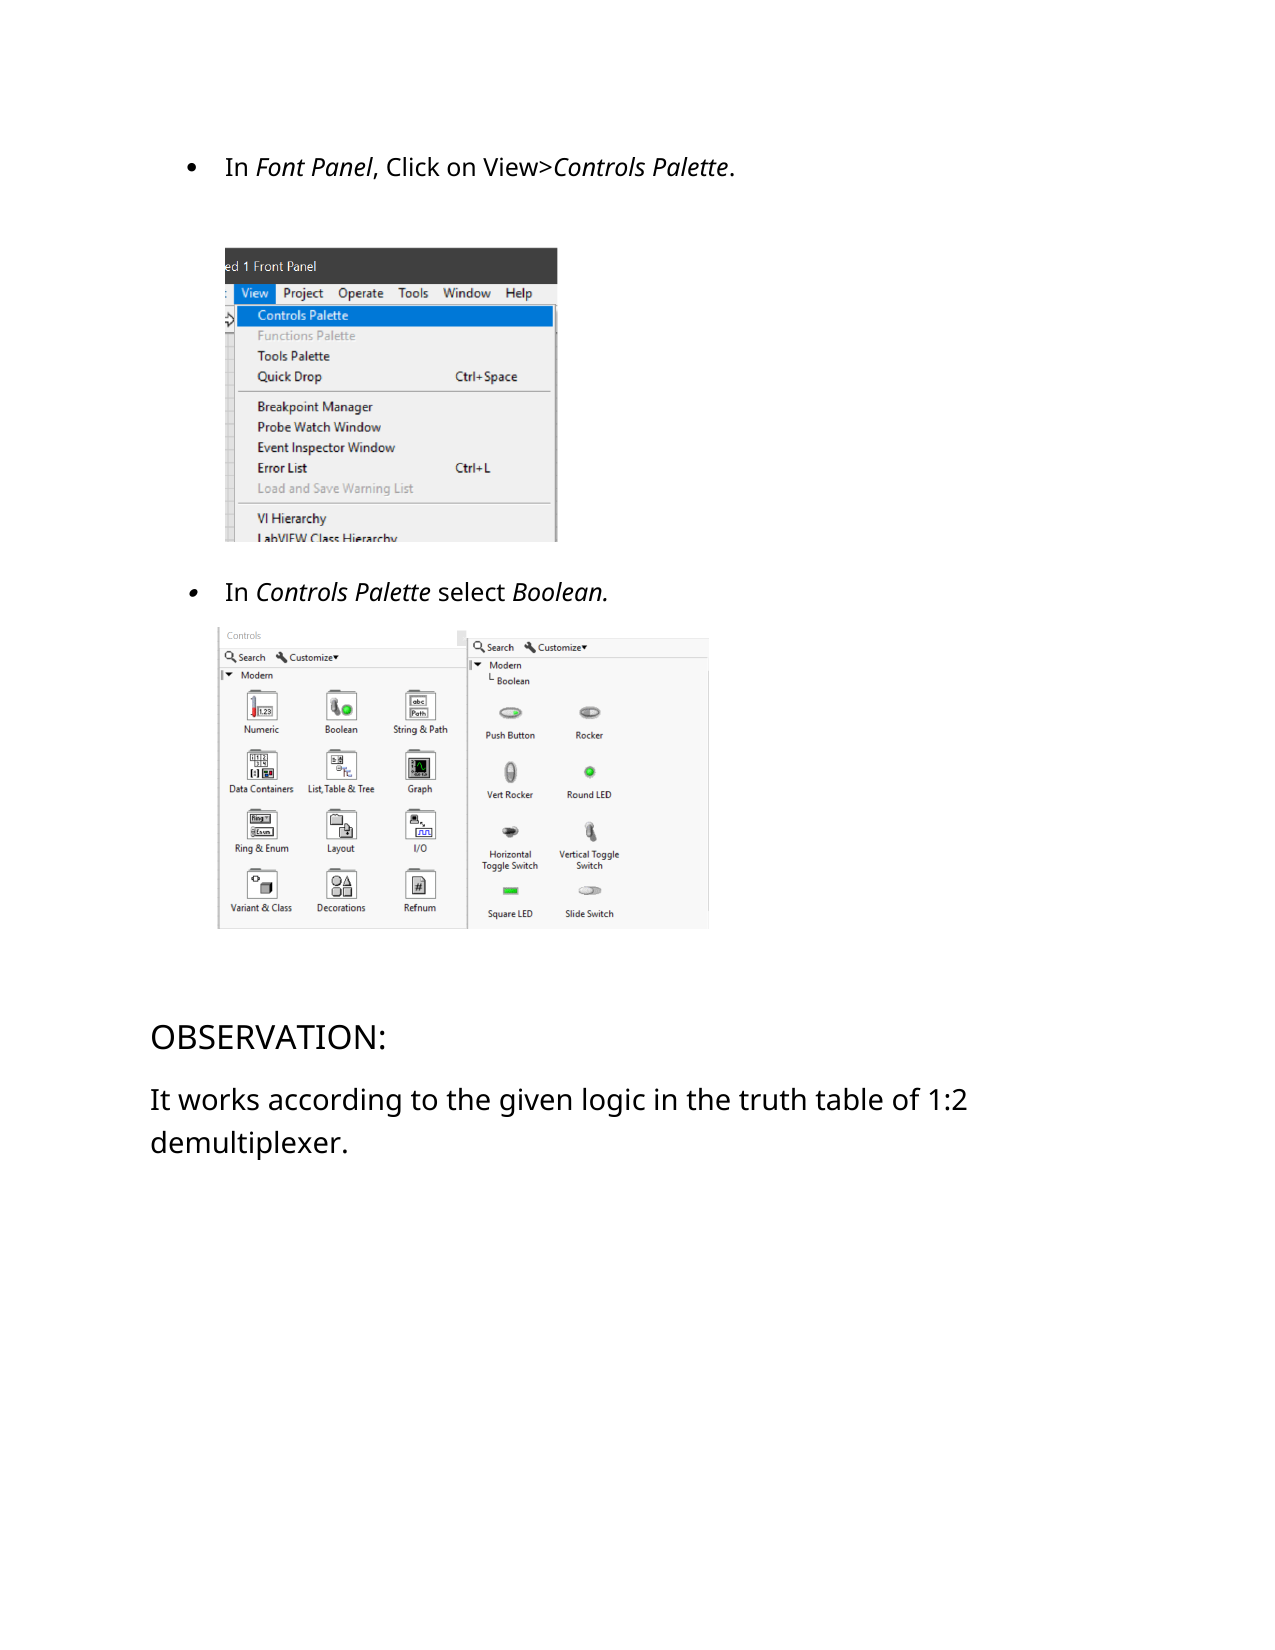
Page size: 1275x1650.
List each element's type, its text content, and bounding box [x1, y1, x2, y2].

list In Font Panel, Click on View>Controls Palette. [187, 150, 1125, 184]
list In Controls Palette select Boolean. [187, 574, 1125, 608]
picture [217, 627, 709, 929]
picture [225, 247, 558, 542]
text It works according to the given logic in the truth table of 1:2 demultiplexer. [150, 1079, 1125, 1162]
text OBSERVATION: [150, 1013, 1125, 1059]
